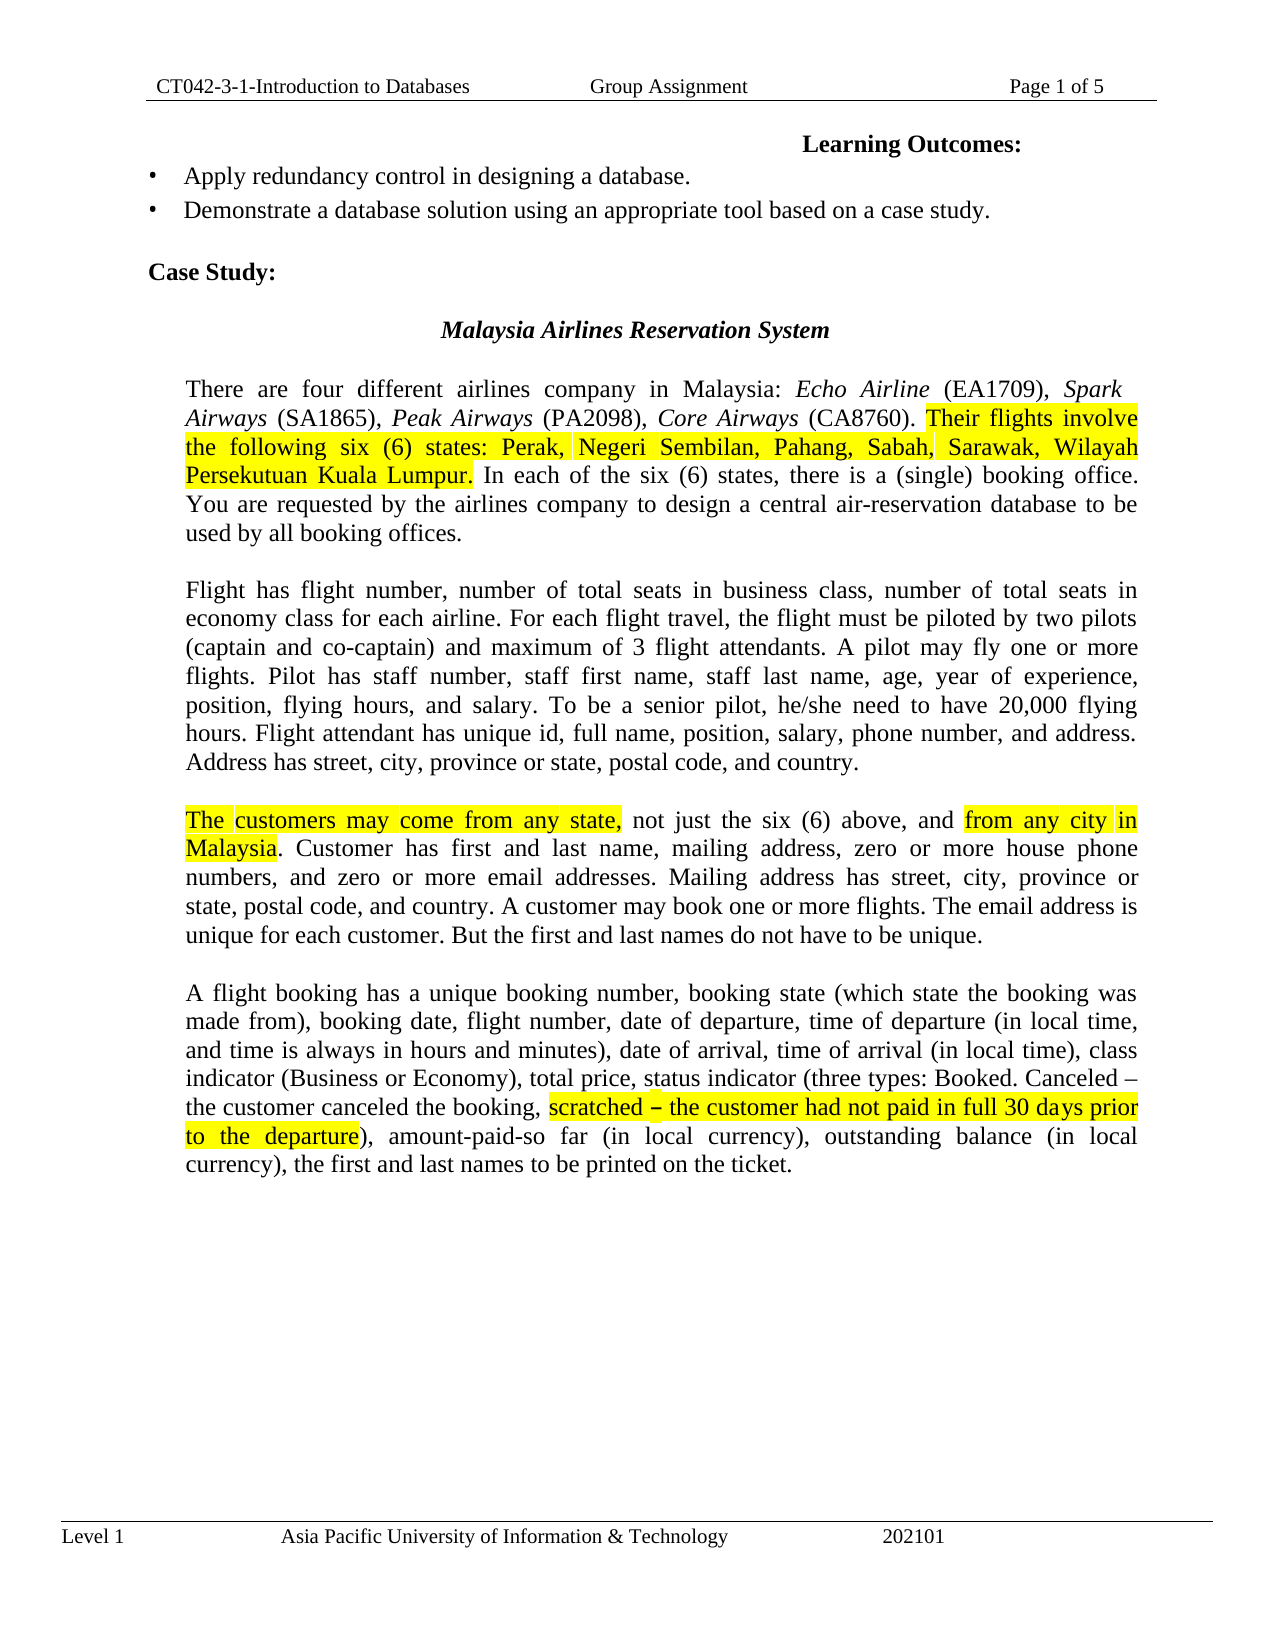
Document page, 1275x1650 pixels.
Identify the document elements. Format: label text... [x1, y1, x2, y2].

text Malaysia Airlines Reservation System [185, 315, 1223, 344]
text • Demonstrate a database solution using an appropriate tool based on a case study. [148, 192, 1223, 226]
text Flight has flight number, number of total seats in business class, number of total seats in economy class for each airline. For each flight travel, the flight must be piloted by two pilots (captain and co-captain) and maximum of 3 flight attendants. A pilot may fly one or more flights. Pilot has staff number, staff first name, staff last name, age, year of experience, position, flying hours, and salary. To be a senior pilot, he/she need to have 20,000 flying hours. Flight attendant has unique id, full name, position, salary, phone number, and address. Address has street, city, province or state, postal code, and country. [185, 575, 1138, 776]
text A flight booking has a unique booking number, booking state (which state the booking was made from), booking date, flight number, date of departure, time of departure (in local time, and time is always in hours and minutes), date of arrival, time of arrival (in local time), class indicator (Business or Economy), total price, status indicator (three types: Booked. Canceled – the customer canceled the booking, scratched – the customer had not paid in full 30 days prior to the departure), amount-paid-so far (in local currency), outstanding balance (in local currency), the first and last names to be printed on the ticket. [185, 978, 1139, 1178]
text Airways (SA1865), Peak Airways (PA2098), Core Airways (CA8760). Their flights involve the following six (6) states: Perak, Negeri Sembilan, Pahang, Sabah, Sarawak, Wilayah Persekutuan Kuala Lumpur. In each of the six (6) states, there is a (single) booking office. You are requested by the airlines company to design a central air-reservation database to be used by all booking offices. [185, 403, 1139, 547]
text • Apply redundancy control in designing a database. [148, 158, 1223, 192]
text Learning Outcomes: [748, 129, 1223, 158]
text Case Study: [148, 257, 1223, 286]
text There are four different airlines company in Malaysia: Echo Airline (EA1709), Spark [185, 374, 1223, 403]
text The customers may come from any state, not just the six (6) above, and from any city in Malaysia. Customer has first and last name, mailing address, zero or more house phone numbers, and zero or more email addresses. Mailing address has street, city, province or state, postal code, and country. A customer may book one or more flights. The email address is unique for each customer. But the first and last names do not have to be unique. [185, 805, 1138, 949]
